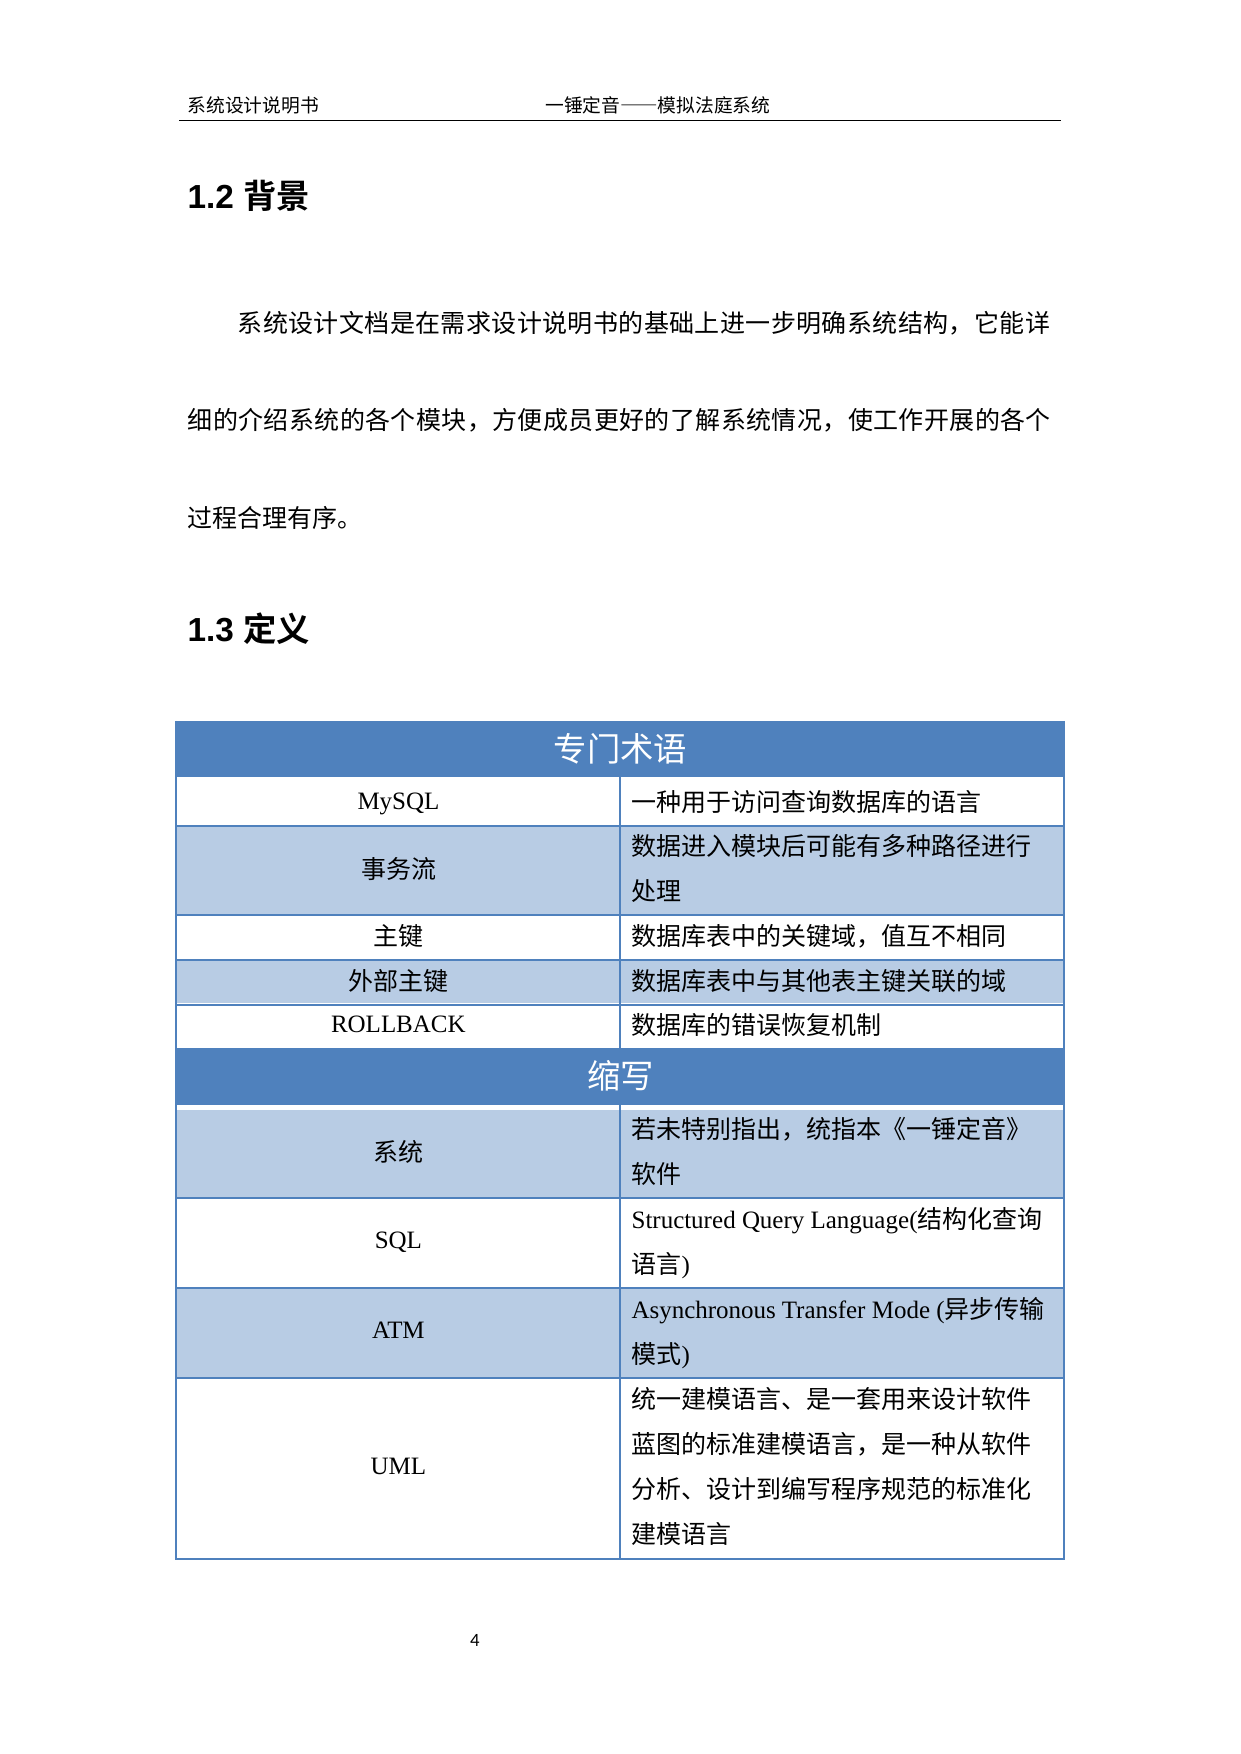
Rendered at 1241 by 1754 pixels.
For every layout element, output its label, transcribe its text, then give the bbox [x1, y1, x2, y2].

table_cell Structured Query Language(结构化查询语言) [621, 1199, 1063, 1287]
table_cell 数据进入模块后可能有多种路径进行处理 [621, 827, 1063, 914]
table_cell ROLLBACK [177, 1006, 619, 1048]
table_cell 系统 [177, 1110, 619, 1197]
table_cell 统一建模语言、是一套用来设计软件蓝图的标准建模语言，是一种从软件分析、设计到编写程序规范的标准化建模语言 [621, 1379, 1063, 1557]
table_cell 缩写 [177, 1050, 1063, 1105]
table_cell 数据库表中的关键域，值互不相同 [621, 916, 1063, 959]
table_cell 事务流 [177, 827, 619, 914]
subtitle 背景 [187, 162, 1053, 227]
table_cell ATM [177, 1289, 619, 1377]
table_header 专门术语 [177, 723, 1063, 777]
table_cell Asynchronous Transfer Mode (异步传输模式) [621, 1289, 1063, 1377]
table_cell UML [177, 1379, 619, 1557]
subtitle 定义 [187, 594, 1053, 659]
table_cell 一种用于访问查询数据库的语言 [621, 782, 1063, 824]
table_cell 数据库的错误恢复机制 [621, 1006, 1063, 1048]
table_cell 主键 [177, 916, 619, 959]
table_cell 外部主键 [177, 961, 619, 1003]
table_cell MySQL [177, 782, 619, 824]
table_cell 若未特别指出，统指本《一锤定音》软件 [621, 1110, 1063, 1197]
text 系统设计文档是在需求设计说明书的基础上进一步明确系统结构，它能详细的介绍系统的各个模块，方便成员更好的了解系统情况，使工作开展的各个过程合理有序。 [187, 289, 1053, 549]
table_cell SQL [177, 1199, 619, 1287]
table_cell 数据库表中与其他表主键关联的域 [621, 961, 1063, 1003]
